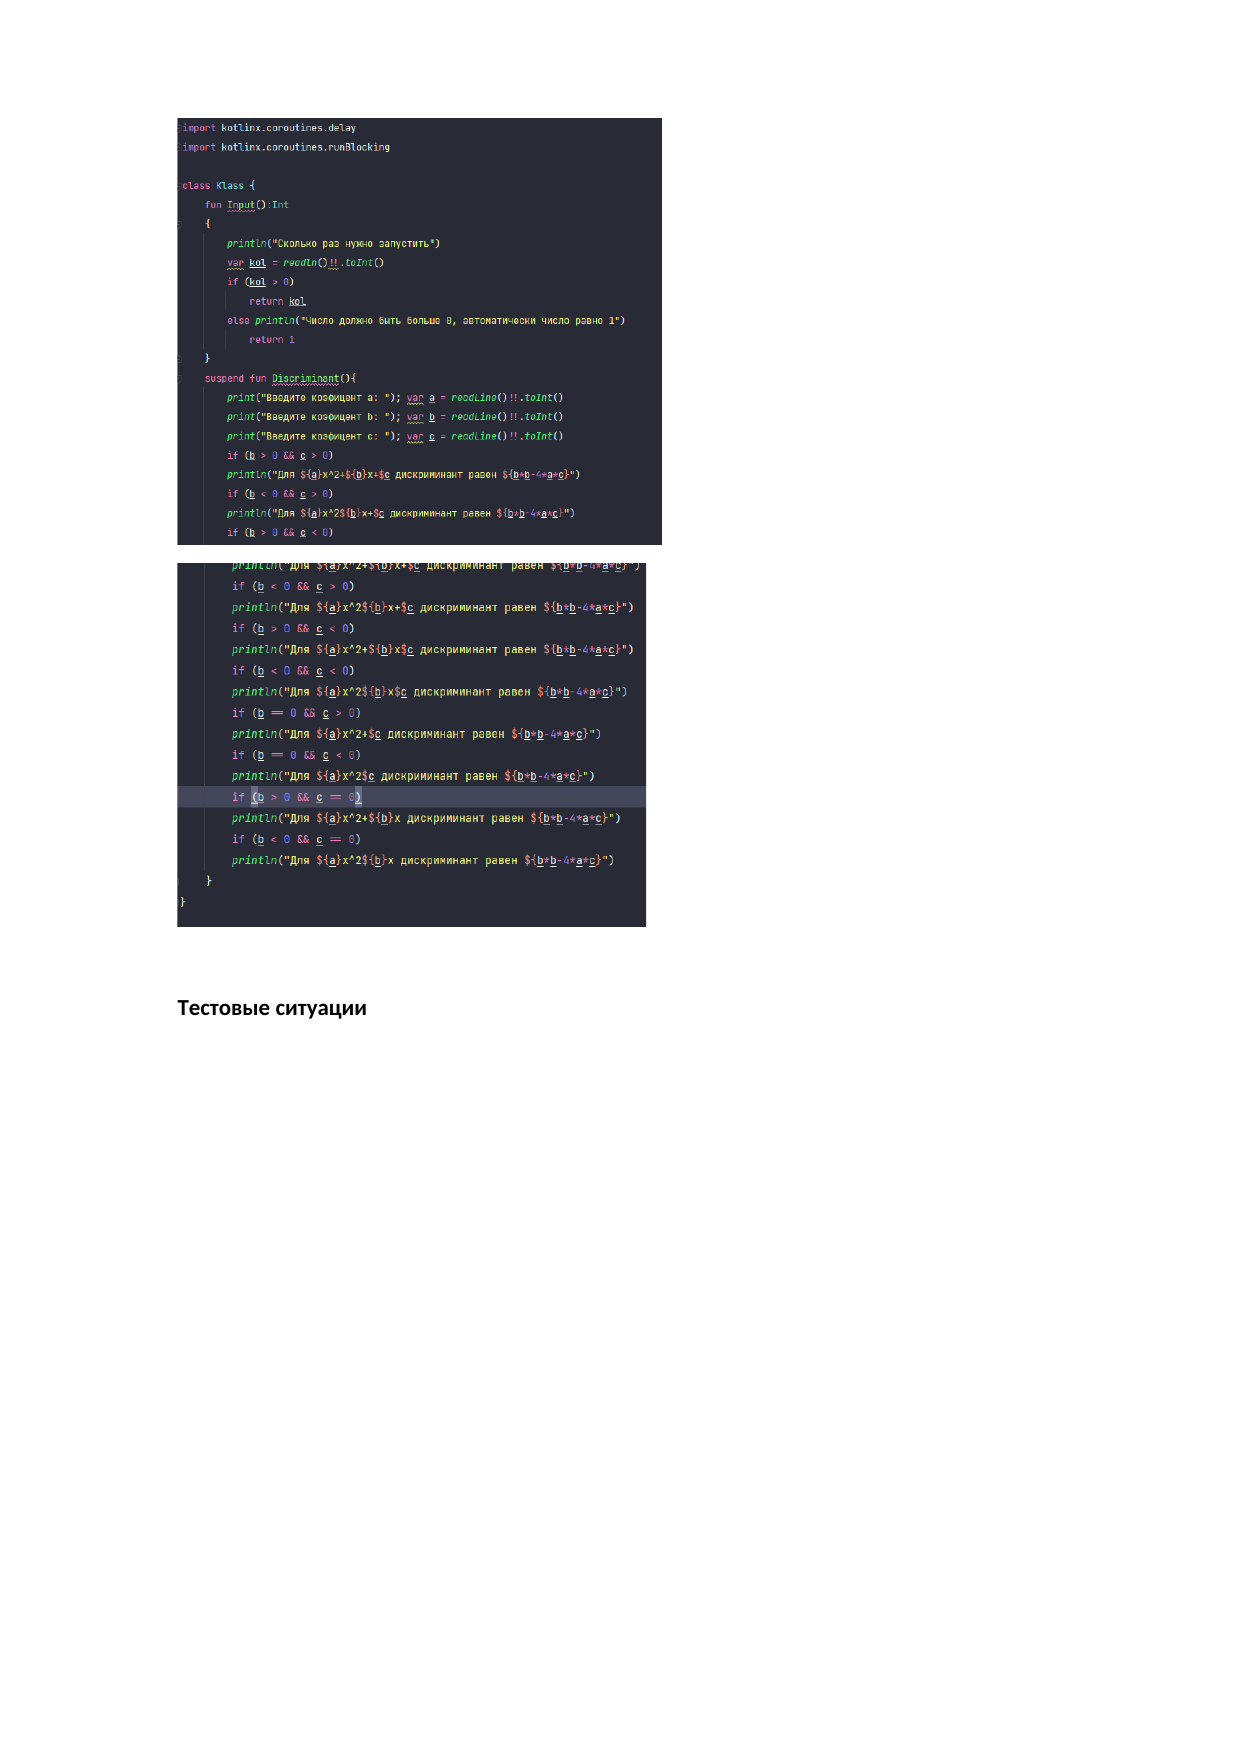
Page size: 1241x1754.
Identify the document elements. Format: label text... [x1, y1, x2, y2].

text Тестовые ситуации [177, 993, 1152, 1021]
picture [177, 118, 662, 545]
picture [177, 563, 647, 927]
